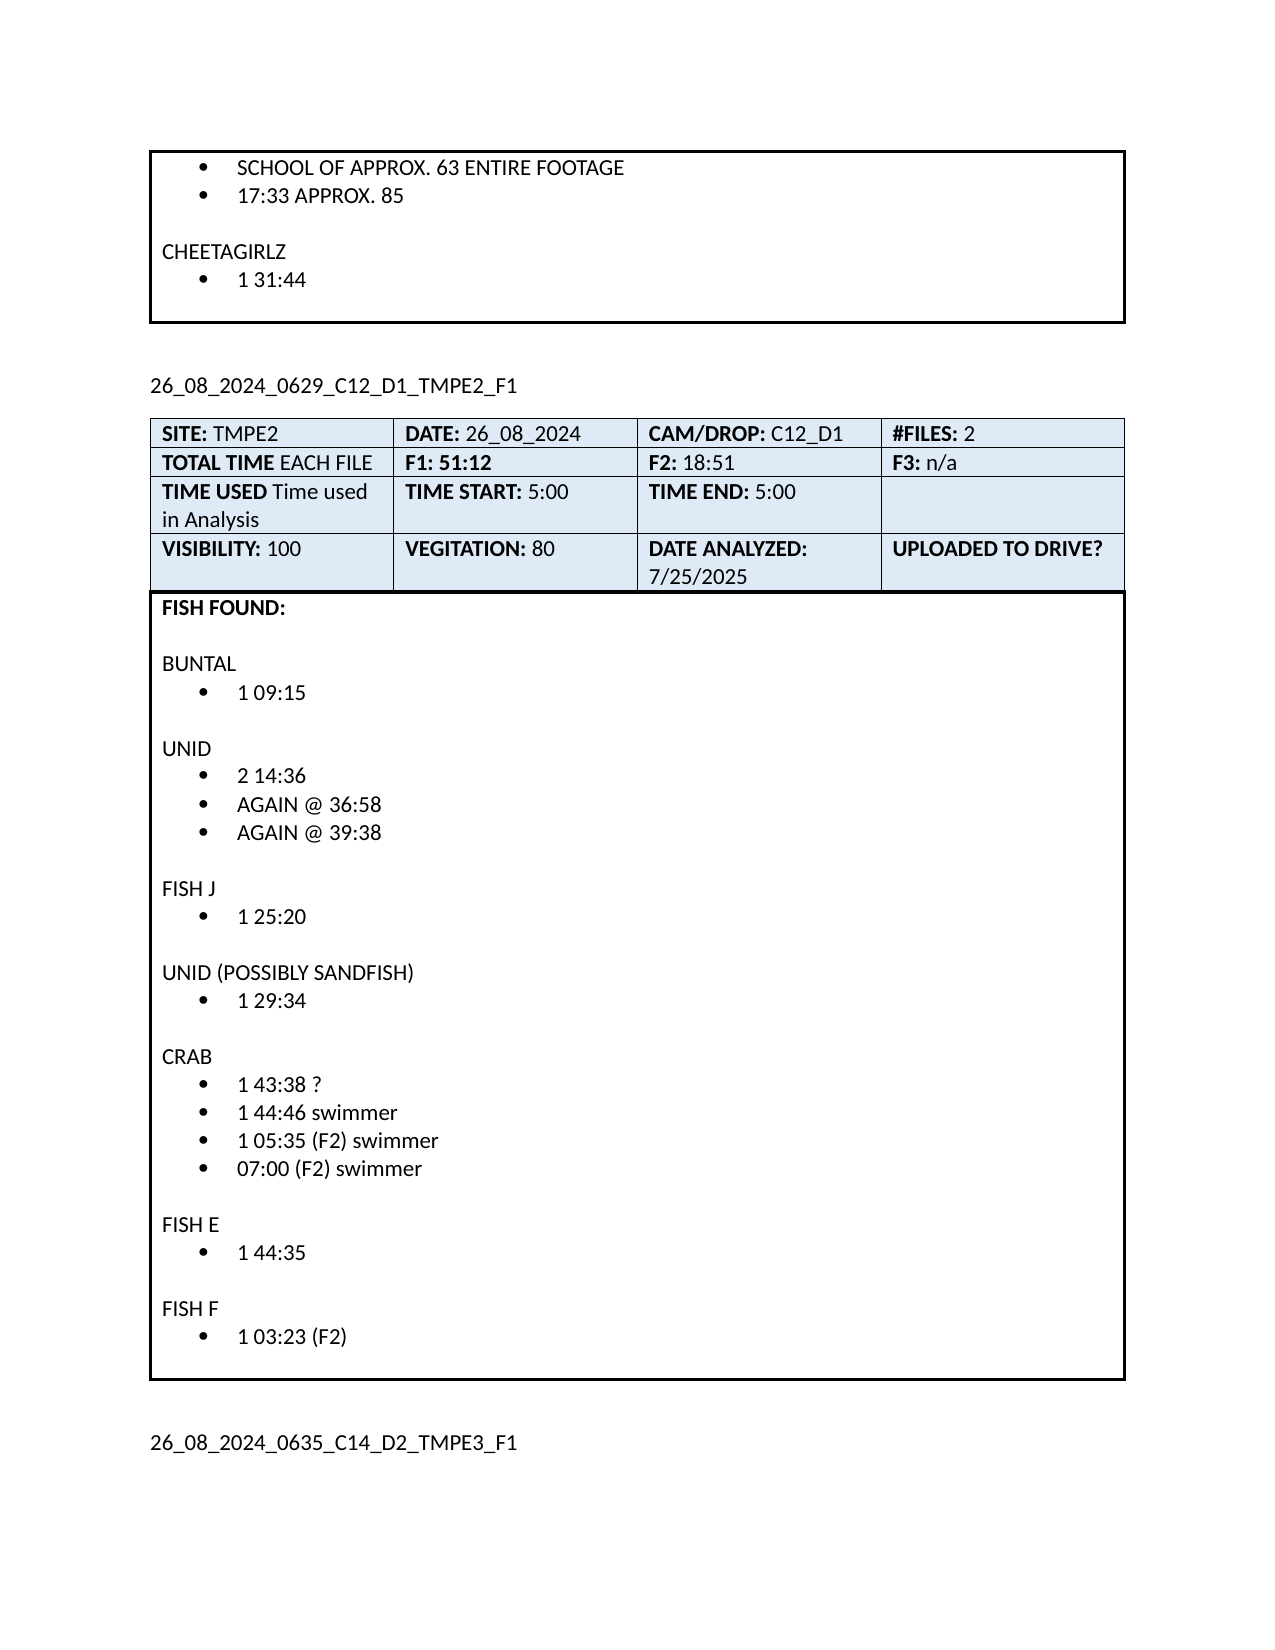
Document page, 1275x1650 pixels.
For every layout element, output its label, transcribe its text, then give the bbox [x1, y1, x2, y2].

table_cell TOTAL TIME EACH FILE [151, 448, 393, 476]
table_cell TIME USED Time used in Analysis [151, 477, 393, 533]
text 26_08_2024_0635_C14_D2_TMPE3_F1 [150, 1428, 1125, 1456]
table_header SITE: TMPE2 [151, 419, 393, 447]
table_cell TIME START: 5:00 [394, 477, 637, 533]
table_cell UPLOADED TO DRIVE? [882, 534, 1124, 590]
table_cell DATE ANALYZED: 7/25/2025 [638, 534, 881, 590]
table_header DATE: 26_08_2024 [394, 419, 637, 447]
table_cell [152, 153, 1123, 321]
table_cell F1: 51:12 [394, 448, 637, 476]
table_cell [882, 477, 1124, 533]
text 26_08_2024_0629_C12_D1_TMPE2_F1 [150, 371, 1125, 399]
table_cell F2: 18:51 [638, 448, 881, 476]
table_cell FISH FOUND: BUNTAL 1 09:15 UNID 2 14:36 AGAIN @ 36:58 AGAIN @ 39:38 FISH J 1 25:20 UNID (POSSIBLY SANDFISH) 1 29:34 CRAB 1 43:38 ? 1 44:46 swimmer 1 05:35 (F2) swimmer 07:00 (F2) swimmer FISH E 1 44:35 FISH F 1 03:23 (F2) [152, 594, 1123, 1378]
table_cell VISIBILITY: 100 [151, 534, 393, 590]
table_cell TIME END: 5:00 [638, 477, 881, 533]
table_cell F3: n/a [882, 448, 1124, 476]
table_cell VEGITATION: 80 [394, 534, 637, 590]
table_header CAM/DROP: C12_D1 [638, 419, 881, 447]
table_header #FILES: 2 [882, 419, 1124, 447]
